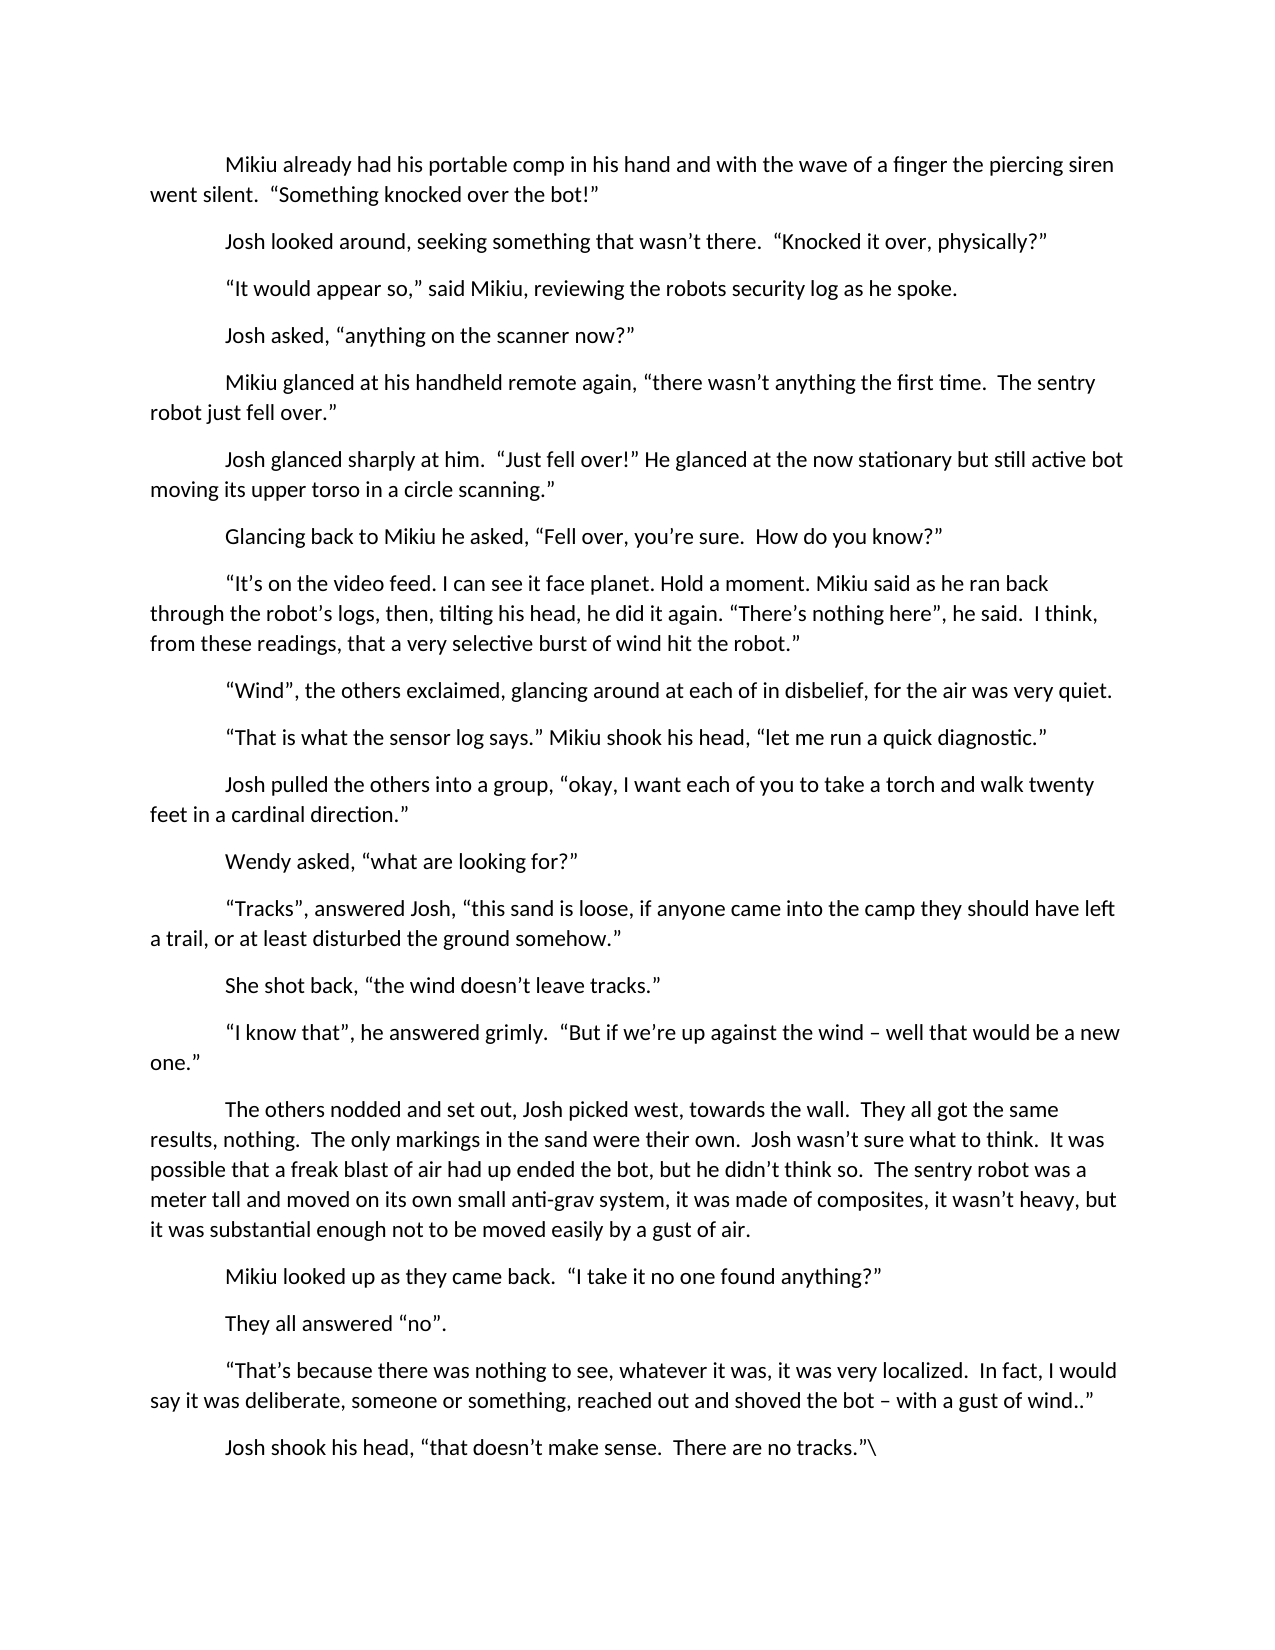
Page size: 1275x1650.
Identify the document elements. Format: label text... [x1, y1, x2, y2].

text Josh shook his head, “that doesn’t make sense. There are no tracks.”\ [150, 1433, 1125, 1461]
text “Tracks”, answered Josh, “this sand is loose, if anyone came into the camp they should have left a trail, or at least disturbed the ground somehow.” [150, 894, 1125, 952]
text Josh pulled the others into a group, “okay, I want each of you to take a torch and walk twenty feet in a cardinal direction.” [150, 770, 1125, 828]
text Mikiu already had his portable comp in his hand and with the wave of a finger the piercing siren went silent. “Something knocked over the bot!” [150, 150, 1125, 208]
text They all answered “no”. [150, 1309, 1125, 1337]
text “It’s on the video feed. I can see it face planet. Hold a moment. Mikiu said as he ran back through the robot’s logs, then, tilting his head, he did it again. “There’s nothing here”, he said. I think, from these readings, that a very selective burst of wind hit the robot.” [150, 569, 1125, 657]
text Glancing back to Mikiu he asked, “Fell over, you’re sure. How do you know?” [150, 522, 1125, 550]
text “Wind”, the others exclaimed, glancing around at each of in disbelief, for the air was very quiet. [150, 676, 1125, 704]
text The others nodded and set out, Josh picked west, towards the wall. They all got the same results, nothing. The only markings in the sand were their own. Josh wasn’t sure what to think. It was possible that a freak blast of air had up ended the bot, but he didn’t think so. The sentry robot was a meter tall and moved on its own small anti-grav system, it was made of composites, it wasn’t heavy, but it was substantial enough not to be moved easily by a gust of air. [150, 1095, 1125, 1244]
text Mikiu looked up as they came back. “I take it no one found anything?” [150, 1262, 1125, 1291]
text “That is what the sensor log says.” Mikiu shook his head, “let me run a quick diagnostic.” [150, 723, 1125, 751]
text “It would appear so,” said Mikiu, reviewing the robots security log as he spoke. [150, 274, 1125, 302]
text Josh looked around, seeking something that wasn’t there. “Knocked it over, physically?” [150, 227, 1125, 255]
text “That’s because there was nothing to see, whatever it was, it was very localized. In fact, I would say it was deliberate, someone or something, reached out and shoved the bot – with a gust of wind..” [150, 1356, 1125, 1414]
text “I know that”, he answered grimly. “But if we’re up against the wind – well that would be a new one.” [150, 1018, 1125, 1076]
text She shot back, “the wind doesn’t leave tracks.” [150, 971, 1125, 999]
text Josh asked, “anything on the scanner now?” [150, 321, 1125, 349]
text Mikiu glanced at his handheld remote again, “there wasn’t anything the first time. The sentry robot just fell over.” [150, 368, 1125, 426]
text Josh glanced sharply at him. “Just fell over!” He glanced at the now stationary but still active bot moving its upper torso in a circle scanning.” [150, 445, 1125, 503]
text Wendy asked, “what are looking for?” [150, 847, 1125, 875]
